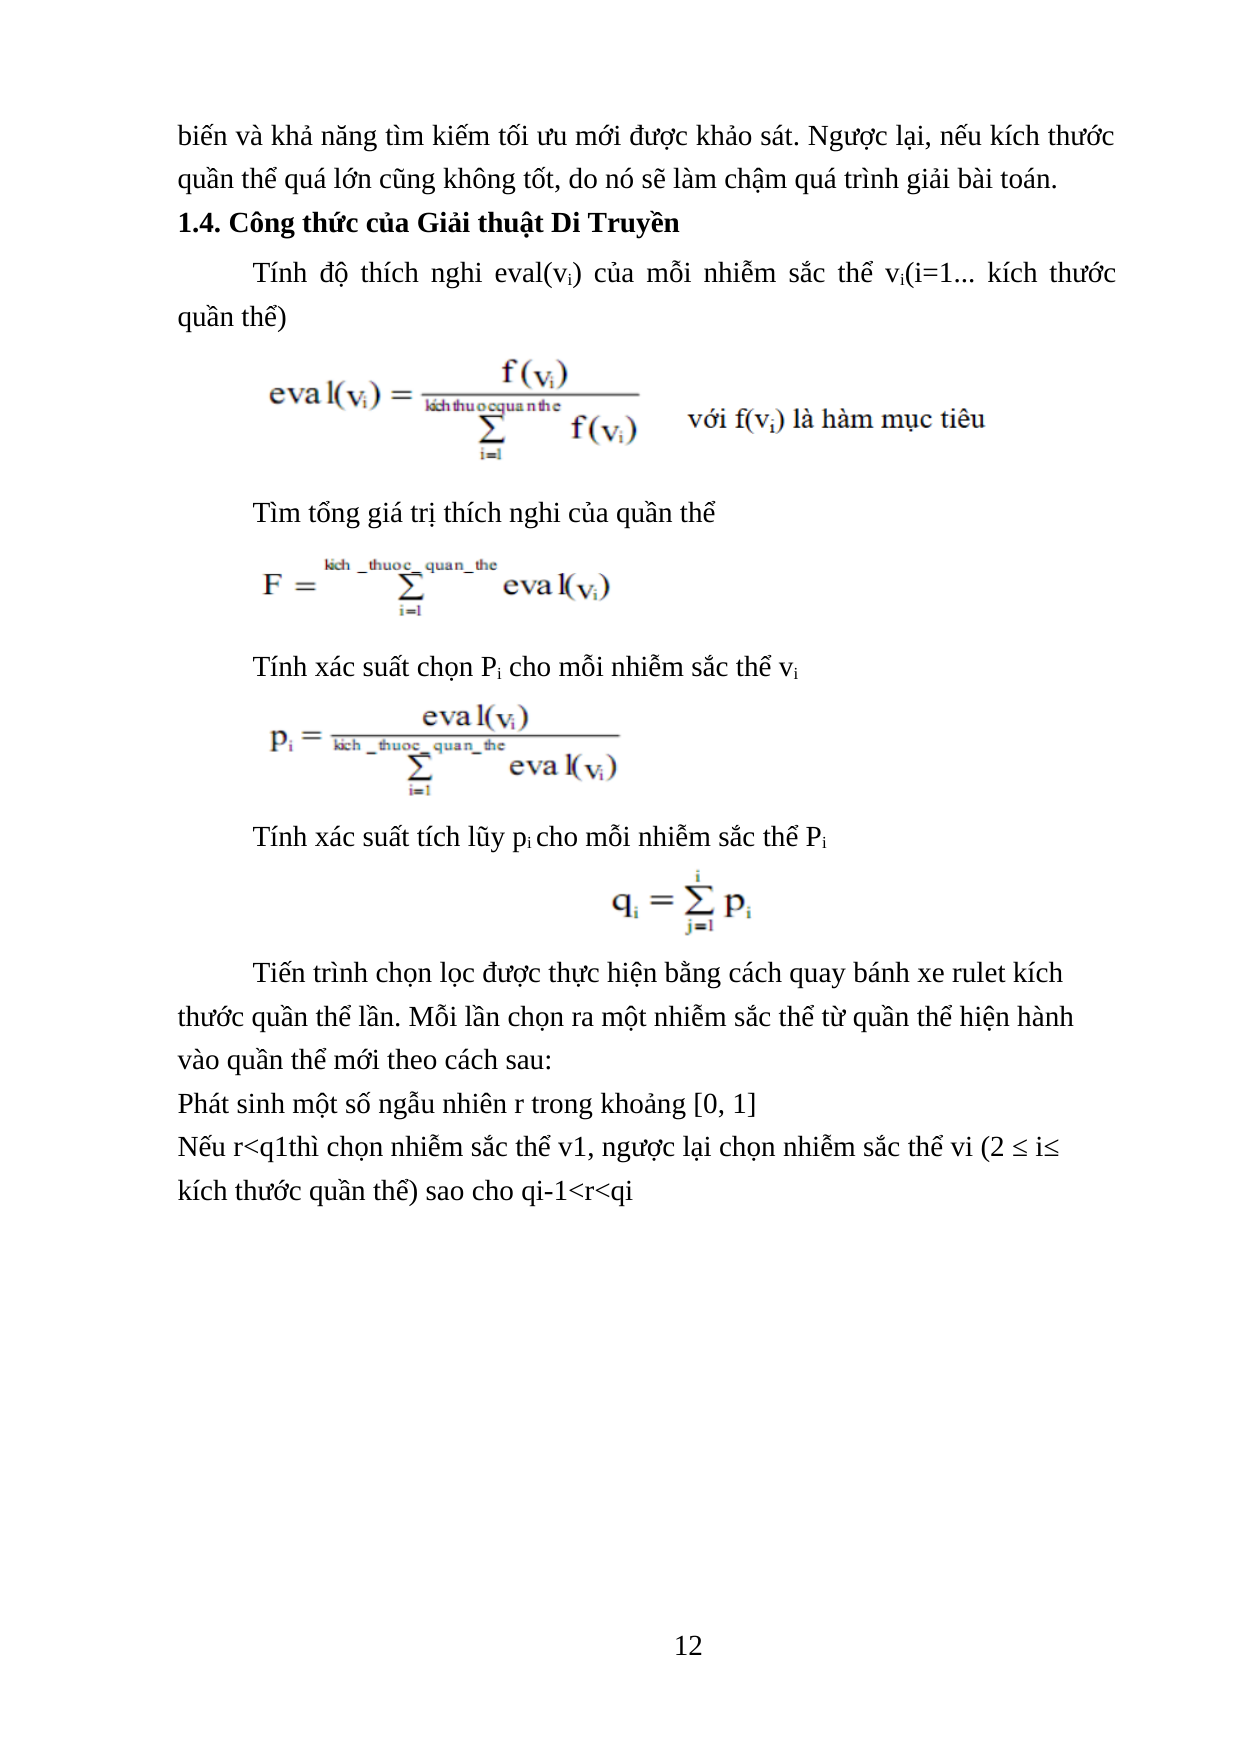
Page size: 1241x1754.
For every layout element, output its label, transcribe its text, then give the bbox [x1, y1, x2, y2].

picture [591, 862, 778, 946]
text Nếu r<q1thì chọn nhiễm sắc thể v1, ngược lại chọn nhiễm sắc thể vi (2 ≤ i≤ kích thước quần thể) sao cho qi-1<r<qi [177, 1129, 1116, 1206]
picture [252, 538, 614, 640]
text Tính xác suất chọn Pi cho mỗi nhiễm sắc thể vi [177, 649, 1116, 683]
text Tiến trình chọn lọc được thực hiện bằng cách quay bánh xe rulet kích [177, 955, 1116, 989]
text Tính xác suất tích lũy pi cho mỗi nhiễm sắc thể Pi [177, 819, 1116, 853]
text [177, 118, 1116, 195]
text thước quần thể lần. Mỗi lần chọn ra một nhiễm sắc thể từ quần thể hiện hành vào quần thể mới theo cách sau: [177, 999, 1116, 1076]
text Phát sinh một số ngẫu nhiên r trong khoảng [0, 1] [177, 1086, 1116, 1119]
picture [252, 692, 636, 809]
subtitle 1.4. Công thức của Giải thuật Di Truyền [177, 205, 1116, 239]
picture [252, 342, 1005, 486]
text Tính độ thích nghi eval(vi) của mỗi nhiễm sắc thể vi(i=1... kích thước quần thể) [177, 256, 1116, 333]
text Tìm tổng giá trị thích nghi của quần thể [177, 495, 1116, 529]
